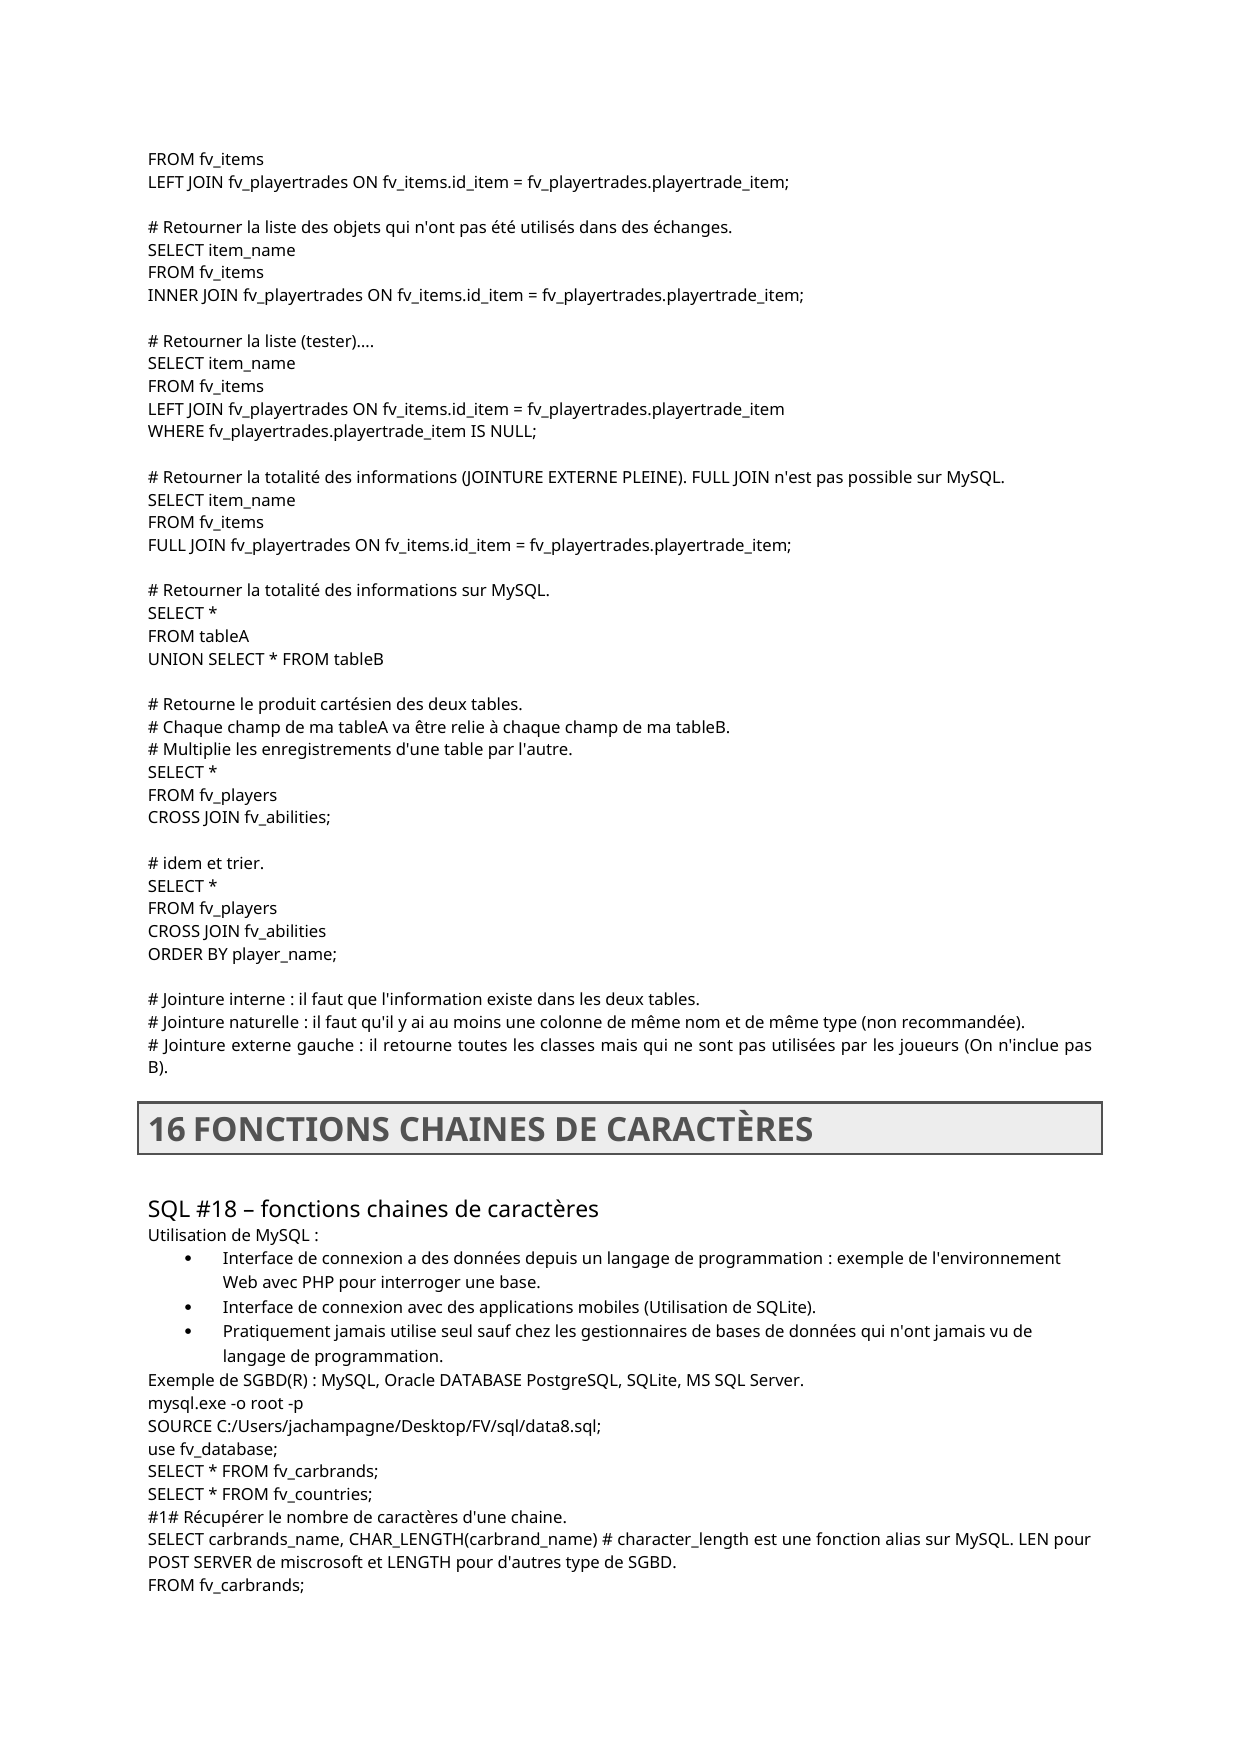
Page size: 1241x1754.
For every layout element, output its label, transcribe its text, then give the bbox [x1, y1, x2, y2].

text ORDER BY player_name; [148, 942, 1093, 965]
text Utilisation de MySQL : [148, 1224, 1093, 1247]
text FULL JOIN fv_playertrades ON fv_items.id_item = fv_playertrades.playertrade_item; [148, 534, 1093, 556]
text FROM tableA [148, 624, 1093, 647]
list Pratiquement jamais utilise seul sauf chez les gestionnaires de bases de données qui n'ont jamais vu de langage de programmation. [185, 1320, 1093, 1367]
text # Multiplie les enregistrements d'une table par l'autre. [148, 738, 1093, 761]
text SELECT carbrands_name, CHAR_LENGTH(carbrand_name) # character_length est une fonction alias sur MySQL. LEN pour POST SERVER de miscrosoft et LENGTH pour d'autres type de SGBD. [148, 1528, 1093, 1573]
text # Retourner la liste (tester)…. [148, 329, 1093, 352]
text SELECT item_name [148, 238, 1093, 261]
text Exemple de SGBD(R) : MySQL, Oracle DATABASE PostgreSQL, SQLite, MS SQL Server. [148, 1369, 1093, 1392]
text # Chaque champ de ma tableA va être relie à chaque champ de ma tableB. [148, 715, 1093, 738]
text FROM fv_items [148, 511, 1093, 534]
text FROM fv_items [148, 148, 1093, 170]
text SELECT * [148, 761, 1093, 783]
text LEFT JOIN fv_playertrades ON fv_items.id_item = fv_playertrades.playertrade_item [148, 397, 1093, 420]
list Interface de connexion a des données depuis un langage de programmation : exemple de l'environnement Web avec PHP pour interroger une base. [185, 1247, 1093, 1294]
text # Retourner la totalité des informations sur MySQL. [148, 579, 1093, 602]
text WHERE fv_playertrades.playertrade_item IS NULL; [148, 420, 1093, 443]
text # Retourne le produit cartésien des deux tables. [148, 693, 1093, 715]
text #1# Récupérer le nombre de caractères d'une chaine. [148, 1505, 1093, 1528]
subtitle fonctions chaines de caractères [139, 1104, 1101, 1153]
text CROSS JOIN fv_abilities; [148, 806, 1093, 829]
text SELECT * FROM fv_carbrands; [148, 1460, 1093, 1482]
text mysql.exe -o root -p [148, 1392, 1093, 1414]
text FROM fv_carbrands; [148, 1573, 1093, 1596]
text SELECT item_name [148, 352, 1093, 375]
text SQL #18 – fonctions chaines de caractères [148, 1193, 1093, 1224]
text FROM fv_items [148, 375, 1093, 397]
text # Retourner la liste des objets qui n'ont pas été utilisés dans des échanges. [148, 216, 1093, 238]
text # Jointure externe gauche : il retourne toutes les classes mais qui ne sont pas utilisées par les joueurs (On n'inclue pas B). [148, 1033, 1093, 1079]
list Interface de connexion avec des applications mobiles (Utilisation de SQLite). [185, 1296, 1093, 1318]
text SELECT * [148, 874, 1093, 897]
text FROM fv_players [148, 897, 1093, 920]
text # Jointure interne : il faut que l'information existe dans les deux tables. [148, 988, 1093, 1011]
text SELECT * FROM fv_countries; [148, 1482, 1093, 1505]
text # Jointure naturelle : il faut qu'il y ai au moins une colonne de même nom et de même type (non recommandée). [148, 1011, 1093, 1033]
text INNER JOIN fv_playertrades ON fv_items.id_item = fv_playertrades.playertrade_item; [148, 284, 1093, 307]
text SOURCE C:/Users/jachampagne/Desktop/FV/sql/data8.sql; [148, 1414, 1093, 1437]
text UNION SELECT * FROM tableB [148, 647, 1093, 670]
text FROM fv_players [148, 783, 1093, 806]
text CROSS JOIN fv_abilities [148, 920, 1093, 942]
text FROM fv_items [148, 261, 1093, 284]
text SELECT * [148, 602, 1093, 624]
text SELECT item_name [148, 488, 1093, 511]
text LEFT JOIN fv_playertrades ON fv_items.id_item = fv_playertrades.playertrade_item; [148, 170, 1093, 193]
text # Retourner la totalité des informations (JOINTURE EXTERNE PLEINE). FULL JOIN n'est pas possible sur MySQL. [148, 466, 1093, 488]
text use fv_database; [148, 1437, 1093, 1460]
text # idem et trier. [148, 852, 1093, 874]
